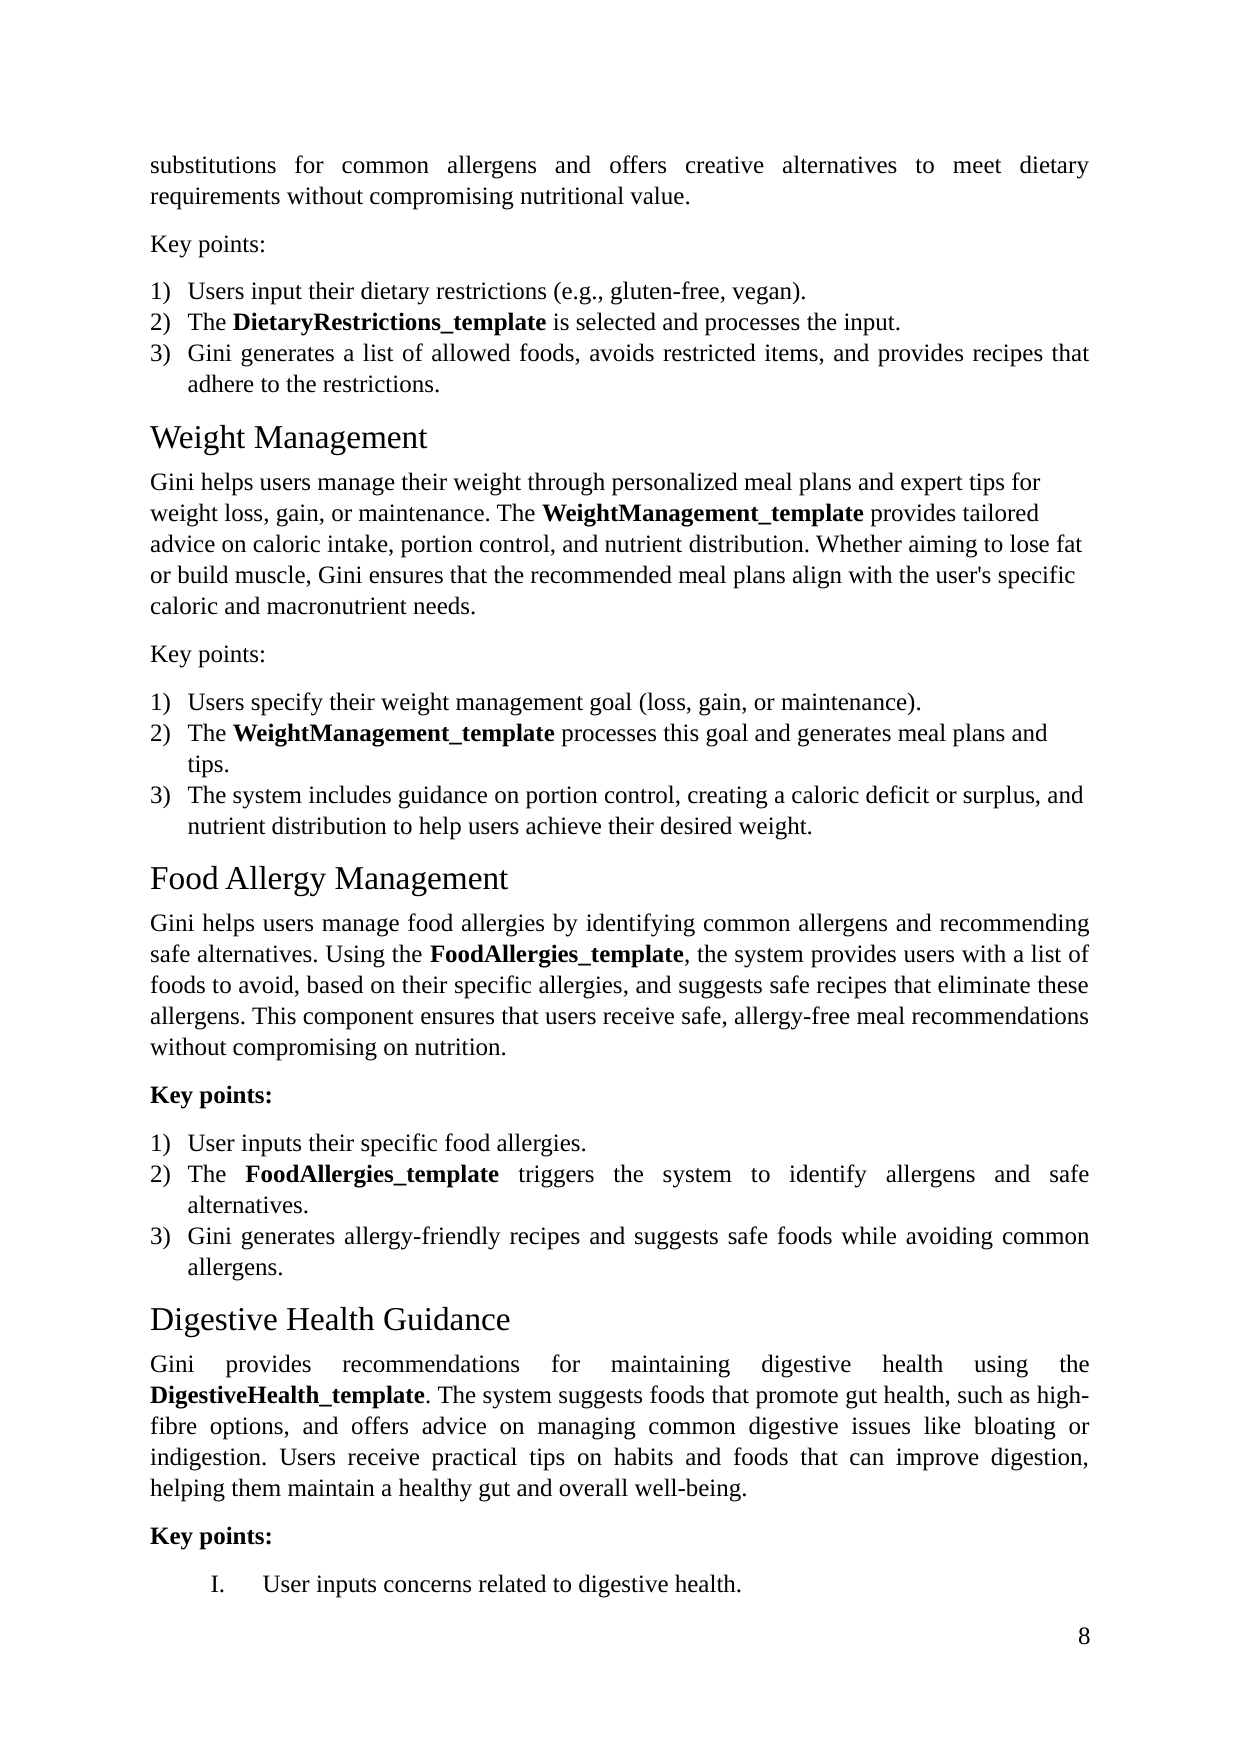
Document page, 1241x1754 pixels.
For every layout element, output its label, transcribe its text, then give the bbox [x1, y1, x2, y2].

list The DietaryRestrictions_template is selected and processes the input. [150, 307, 1090, 336]
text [150, 150, 1090, 210]
subtitle Weight Management [150, 417, 1090, 456]
list The FoodAllergies_template triggers the system to identify allergens and safe alternatives. [150, 1159, 1090, 1218]
text Gini helps users manage food allergies by identifying common allergens and recommending safe alternatives. Using the FoodAllergies_template, the system provides users with a list of foods to avoid, based on their specific allergies, and suggests safe recipes that eliminate these allergens. This component ensures that users receive safe, allergy-free meal recommendations without compromising on nutrition. [150, 908, 1090, 1061]
subtitle Food Allergy Management [150, 858, 1090, 897]
list The WeightManagement_template processes this goal and generates meal plans and tips. [150, 718, 1090, 777]
list Users specify their weight management goal (loss, gain, or maintenance). [150, 687, 1090, 715]
text Gini helps users manage their weight through personalized meal plans and expert tips for weight loss, gain, or maintenance. The WeightManagement_template provides tailored advice on caloric intake, portion control, and nutrient distribution. Whether aiming to lose fat or build muscle, Gini ensures that the recommended meal plans align with the user's specific caloric and macronutrient needs. [150, 467, 1090, 620]
list The system includes guidance on portion control, creating a caloric deficit or surplus, and nutrient distribution to help users achieve their desired weight. [150, 780, 1090, 839]
list Users input their dietary restrictions (e.g., gluten-free, vegan). [150, 276, 1090, 305]
subtitle Digestive Health Guidance [150, 1299, 1090, 1338]
text Key points: [150, 1080, 1090, 1109]
text Key points: [150, 229, 1090, 257]
text Key points: [150, 1521, 1090, 1550]
text Key points: [150, 639, 1090, 668]
list Gini generates allergy-friendly recipes and suggests safe foods while avoiding common allergens. [150, 1221, 1090, 1281]
list Gini generates a list of allowed foods, avoids restricted items, and provides recipes that adhere to the restrictions. [150, 338, 1090, 398]
list User inputs concerns related to digestive health. [225, 1569, 1090, 1598]
text Gini provides recommendations for maintaining digestive health using the DigestiveHealth_template. The system suggests foods that promote gut health, such as high-fibre options, and offers advice on managing common digestive issues like bloating or indigestion. Users receive practical tips on habits and foods that can improve digestion, helping them maintain a healthy gut and overall well-being. [150, 1349, 1090, 1502]
list User inputs their specific food allergies. [150, 1128, 1090, 1156]
